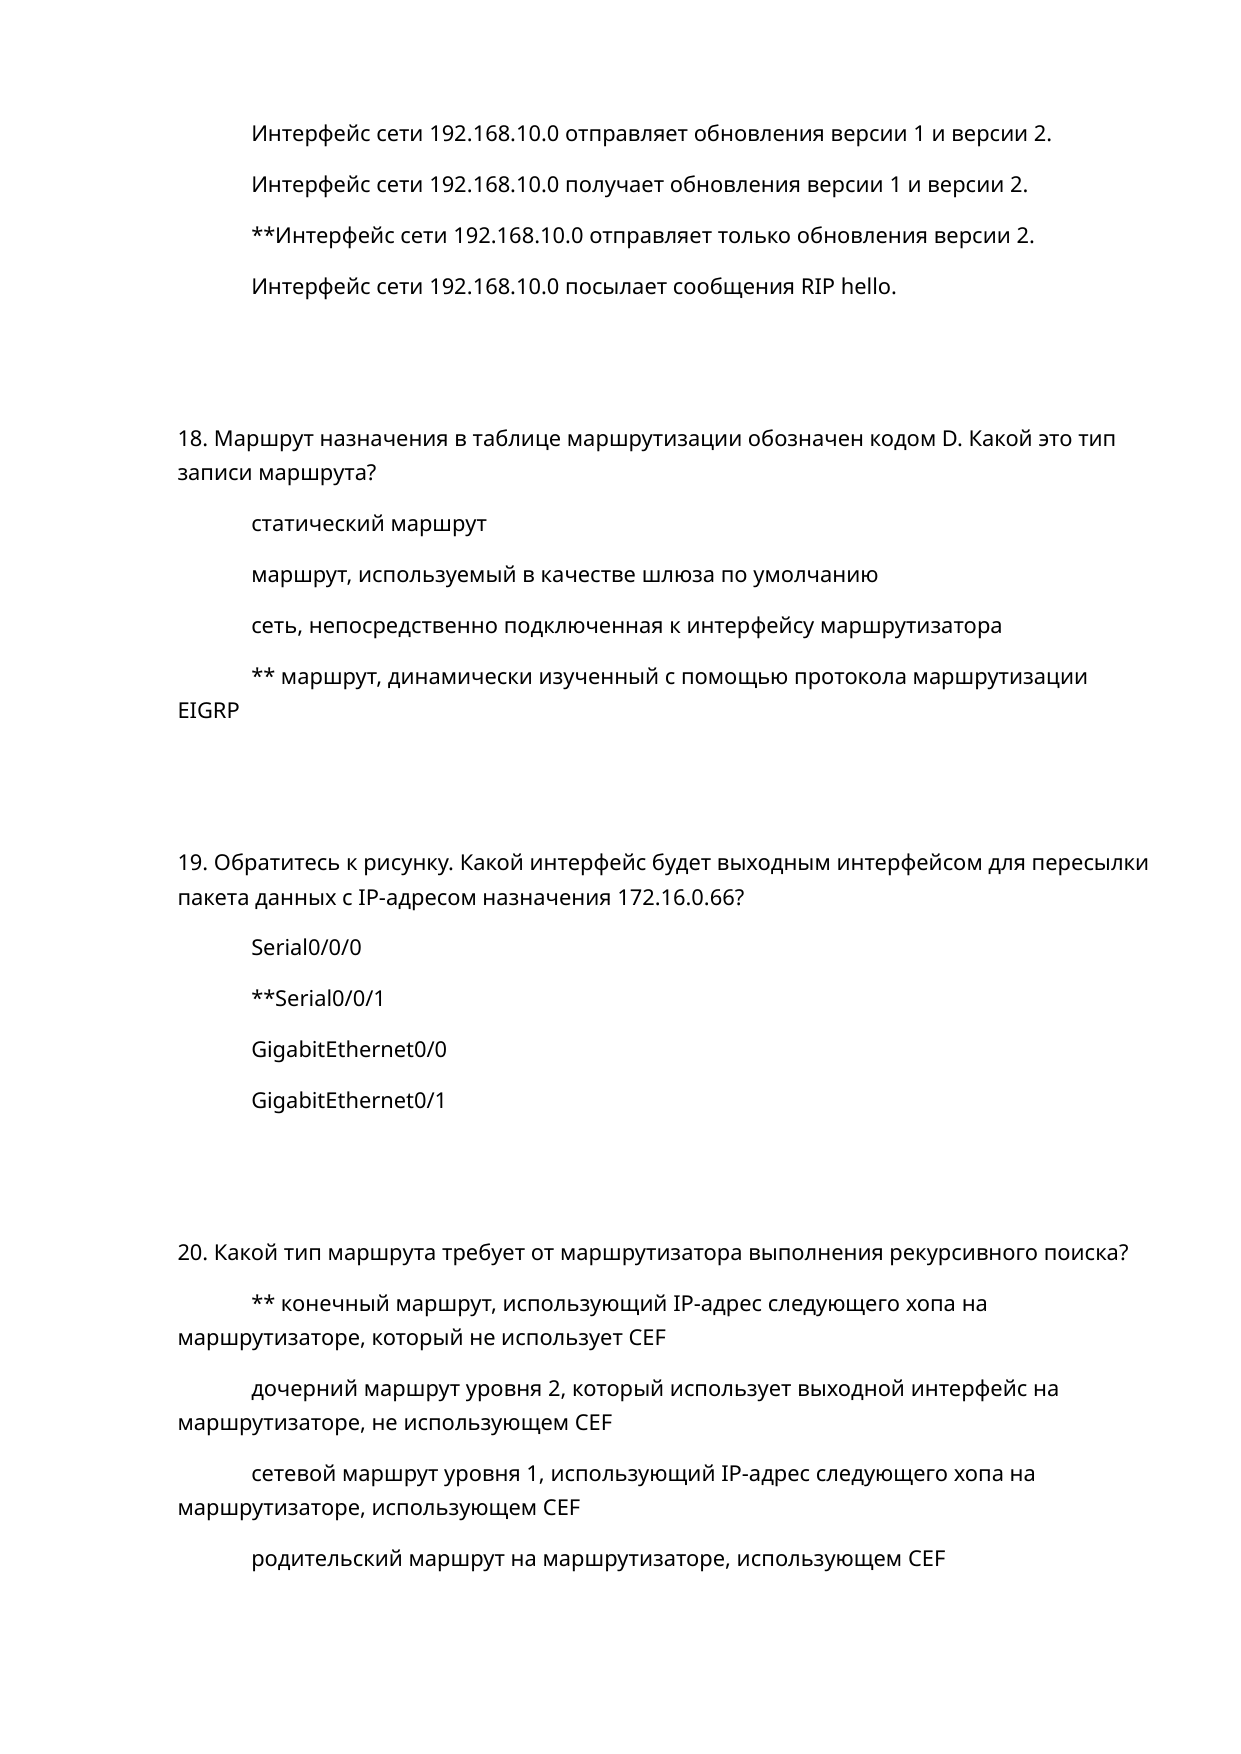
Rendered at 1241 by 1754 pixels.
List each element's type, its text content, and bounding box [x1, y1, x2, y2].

text 18. Маршрут назначения в таблице маршрутизации обозначен кодом D. Какой это тип записи маршрута? [177, 423, 1152, 487]
text 19. Обратитесь к рисунку. Какой интерфейс будет выходным интерфейсом для пересылки пакета данных с IP-адресом назначения 172.16.0.66? [177, 847, 1152, 911]
text дочерний маршрут уровня 2, который использует выходной интерфейс на маршрутизаторе, не использующем CEF [177, 1373, 1152, 1437]
text GigabitEthernet0/0 [177, 1034, 1152, 1064]
text GigabitEthernet0/1 [177, 1085, 1152, 1114]
text сеть, непосредственно подключенная к интерфейсу маршрутизатора [177, 610, 1152, 639]
text статический маршрут [177, 508, 1152, 538]
text родительский маршрут на маршрутизаторе, использующем CEF [177, 1543, 1152, 1573]
text Интерфейс сети 192.168.10.0 посылает сообщения RIP hello. [177, 271, 1152, 300]
text маршрут, используемый в качестве шлюза по умолчанию [177, 559, 1152, 589]
text сетевой маршрут уровня 1, использующий IP-адрес следующего хопа на маршрутизаторе, использующем CEF [177, 1458, 1152, 1522]
text 20. Какой тип маршрута требует от маршрутизатора выполнения рекурсивного поиска? [177, 1237, 1152, 1267]
text ** маршрут, динамически изученный с помощью протокола маршрутизации EIGRP [177, 661, 1152, 724]
text **Serial0/0/1 [177, 983, 1152, 1013]
text **Интерфейс сети 192.168.10.0 отправляет только обновления версии 2. [177, 220, 1152, 249]
text Интерфейс сети 192.168.10.0 получает обновления версии 1 и версии 2. [177, 169, 1152, 199]
text Интерфейс сети 192.168.10.0 отправляет обновления версии 1 и версии 2. [177, 118, 1152, 148]
text ** конечный маршрут, использующий IP-адрес следующего хопа на маршрутизаторе, который не использует CEF [177, 1288, 1152, 1352]
text Serial0/0/0 [177, 932, 1152, 962]
